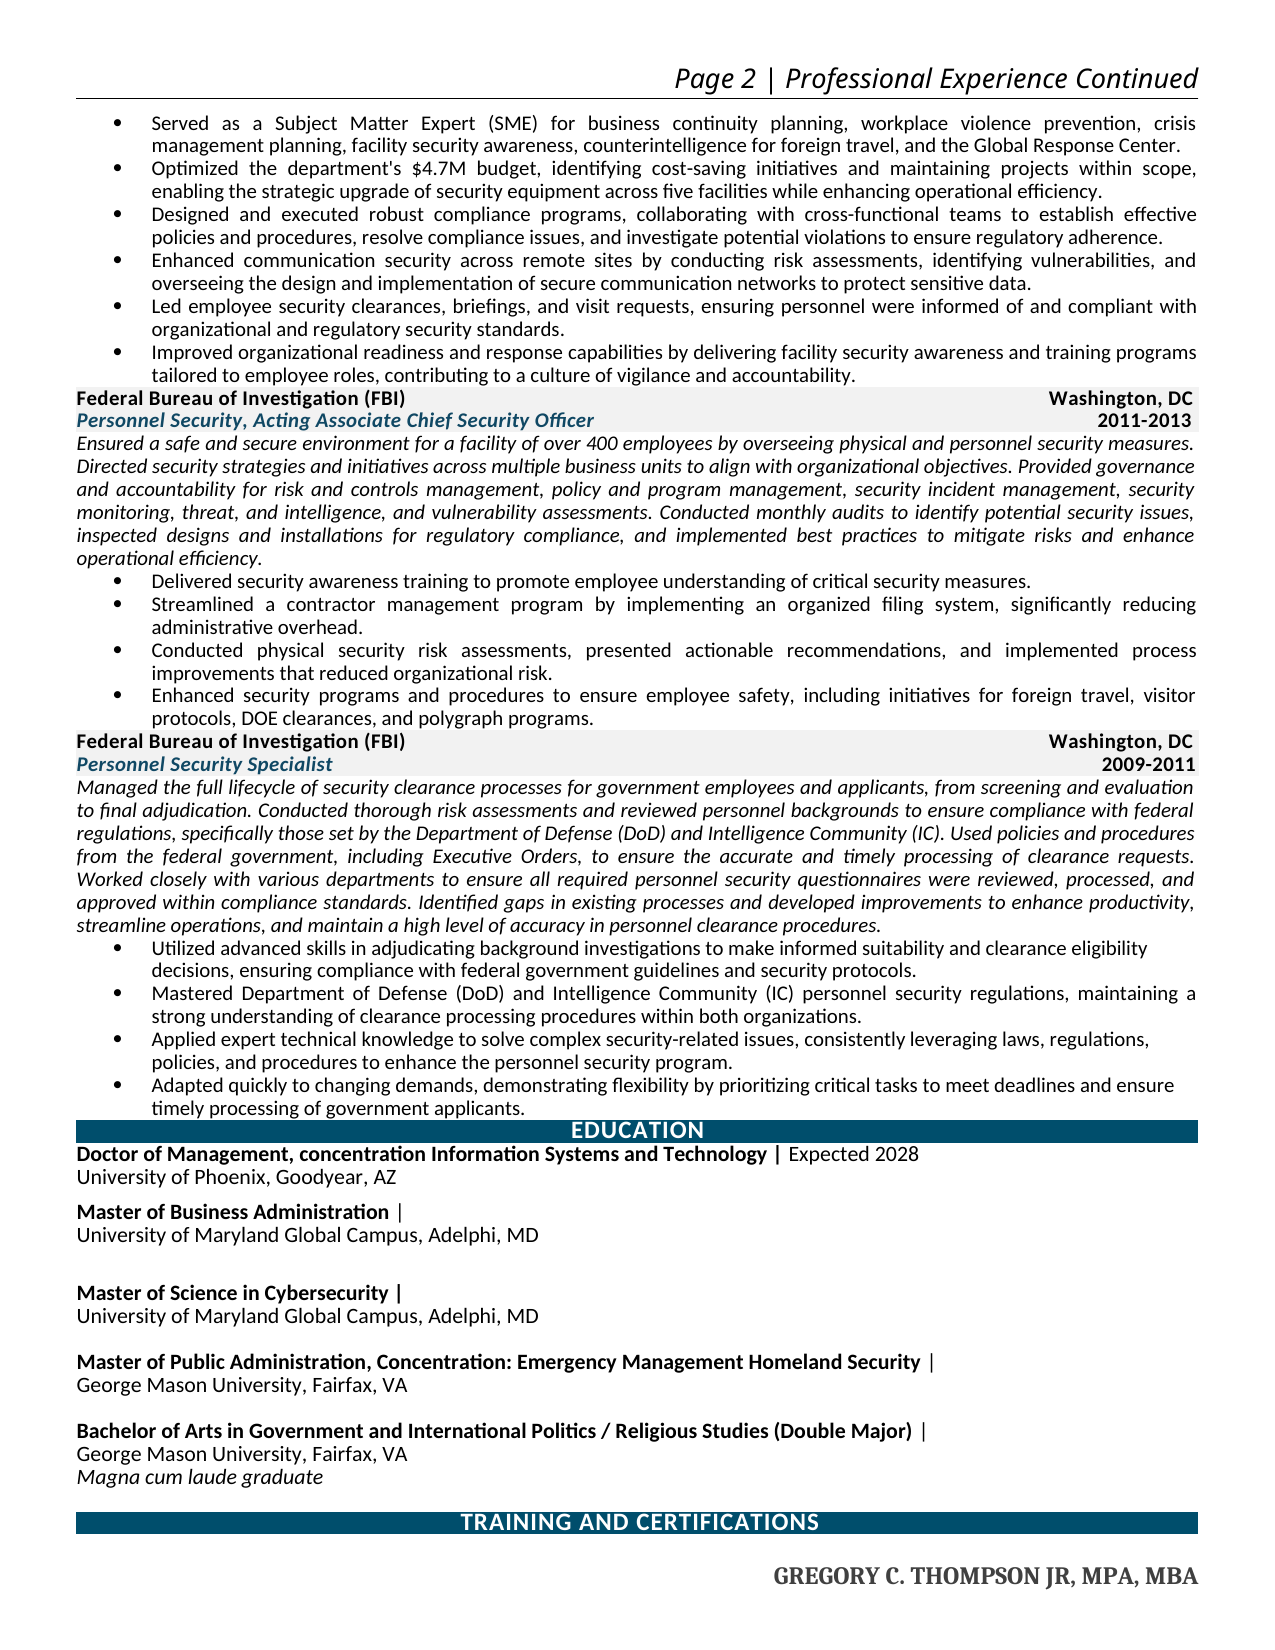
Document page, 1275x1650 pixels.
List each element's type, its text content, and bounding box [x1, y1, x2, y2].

list Conducted physical security risk assessments, presented actionable recommendations, and implemented process improvements that reduced organizational risk. [114, 639, 1198, 684]
list Adapted quickly to changing demands, demonstrating flexibility by prioritizing critical tasks to meet deadlines and ensure timely processing of government applicants. [114, 1074, 1198, 1120]
text Managed the full lifecycle of security clearance processes for government employees and applicants, from screening and evaluation to final adjudication. Conducted thorough risk assessments and reviewed personnel backgrounds to ensure compliance with federal regulations, specifically those set by the Department of Defense (DoD) and Intelligence Community (IC). Used policies and procedures from the federal government, including Executive Orders, to ensure the accurate and timely processing of clearance requests. Worked closely with various departments to ensure all required personnel security questionnaires were reviewed, processed, and approved within compliance standards. Identified gaps in existing processes and developed improvements to enhance productivity, streamline operations, and maintain a high level of accuracy in personnel clearance procedures. [76, 776, 1198, 937]
text Master of Science in Cybersecurity | [76, 1282, 1198, 1305]
text Master of Public Administration, Concentration: Emergency Management Homeland Security | [76, 1351, 1198, 1374]
list Applied expert technical knowledge to solve complex security-related issues, consistently leveraging laws, regulations, policies, and procedures to enhance the personnel security program. [114, 1028, 1198, 1074]
list Optimized the department's $4.7M budget, identifying cost-saving initiatives and maintaining projects within scope, enabling the strategic upgrade of security equipment across five facilities while enhancing operational efficiency. [114, 157, 1198, 203]
list Designed and executed robust compliance programs, collaborating with cross-functional teams to establish effective policies and procedures, resolve compliance issues, and investigate potential violations to ensure regulatory adherence. [114, 203, 1198, 249]
text Ensured a safe and secure environment for a facility of over 400 employees by overseeing physical and personnel security measures. Directed security strategies and initiatives across multiple business units to align with organizational objectives. Provided governance and accountability for risk and controls management, policy and program management, security incident management, security monitoring, threat, and intelligence, and vulnerability assessments. Conducted monthly audits to identify potential security issues, inspected designs and installations for regulatory compliance, and implemented best practices to mitigate risks and enhance operational efficiency. [76, 432, 1198, 570]
text Doctor of Management, concentration Information Systems and Technology | Expected 2028 [76, 1143, 1198, 1166]
list Enhanced security programs and procedures to ensure employee safety, including initiatives for foreign travel, visitor protocols, DOE clearances, and polygraph programs. [114, 684, 1198, 730]
list Improved organizational readiness and response capabilities by delivering facility security awareness and training programs tailored to employee roles, contributing to a culture of vigilance and accountability. [114, 341, 1198, 387]
text University of Maryland Global Campus, Adelphi, MD [76, 1224, 1198, 1247]
list Delivered security awareness training to promote employee understanding of critical security measures. [114, 570, 1198, 593]
text Master of Business Administration | [76, 1201, 1198, 1224]
list Enhanced communication security across remote sites by conducting risk assessments, identifying vulnerabilities, and overseeing the design and implementation of secure communication networks to protect sensitive data. [114, 249, 1198, 295]
list Utilized advanced skills in adjudicating background investigations to make informed suitability and clearance eligibility decisions, ensuring compliance with federal government guidelines and security protocols. [114, 937, 1198, 982]
text Bachelor of Arts in Government and International Politics / Religious Studies (Double Major) | [76, 1420, 1198, 1443]
text University of Maryland Global Campus, Adelphi, MD [76, 1305, 1198, 1328]
text EDUCATION [76, 1120, 1198, 1143]
text George Mason University, Fairfax, VA [76, 1374, 1198, 1397]
text Personnel Security Specialist 2009-2011 [76, 753, 1199, 776]
text Magna cum laude graduate [76, 1466, 1198, 1489]
text Federal Bureau of Investigation (FBI) Washington, DC [76, 730, 1199, 753]
text Federal Bureau of Investigation (FBI) Washington, DC Personnel Security, Acting Associate Chief Security Officer 2011-2013 [76, 387, 1199, 432]
text George Mason University, Fairfax, VA [76, 1443, 1198, 1466]
text University of Phoenix, Goodyear, AZ [76, 1166, 1198, 1189]
list Streamlined a contractor management program by implementing an organized filing system, significantly reducing administrative overhead. [114, 593, 1198, 639]
list Served as a Subject Matter Expert (SME) for business continuity planning, workplace violence prevention, crisis management planning, facility security awareness, counterintelligence for foreign travel, and the Global Response Center. [114, 112, 1198, 157]
list Led employee security clearances, briefings, and visit requests, ensuring personnel were informed of and compliant with organizational and regulatory security standards. [114, 295, 1198, 341]
text TRAINING AND CERTIFICATIONS [76, 1512, 1198, 1534]
list Mastered Department of Defense (DoD) and Intelligence Community (IC) personnel security regulations, maintaining a strong understanding of clearance processing procedures within both organizations. [114, 982, 1198, 1028]
